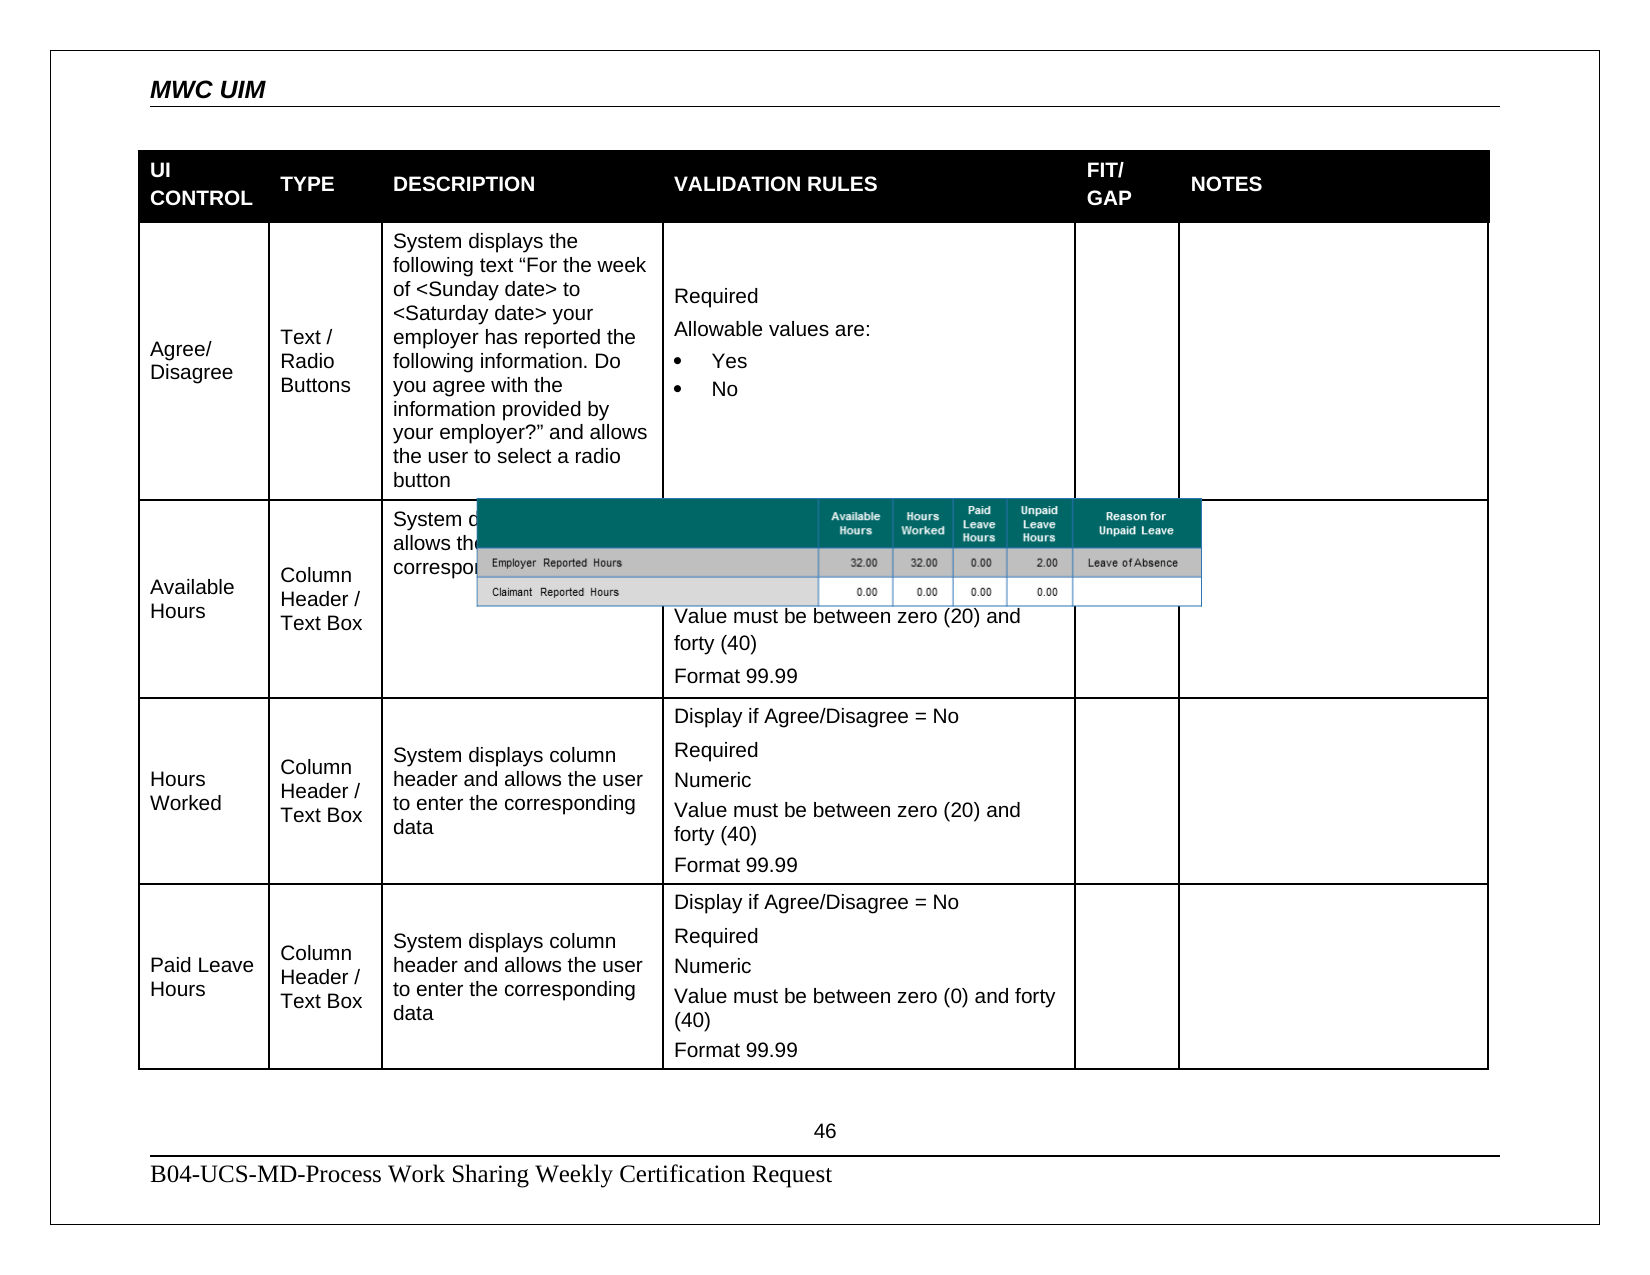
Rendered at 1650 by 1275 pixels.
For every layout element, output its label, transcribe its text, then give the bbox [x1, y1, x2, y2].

table_cell Hours Worked [140, 699, 268, 883]
table_cell Column Header / Text Box [270, 699, 381, 883]
table_cell System displays label and allows the user to enter the corresponding data [383, 501, 662, 697]
table_cell Column Header / Text Box [270, 885, 381, 1068]
table_cell [1180, 699, 1487, 883]
table_header TYPE [269, 152, 382, 220]
table_cell Agree/Disagree [140, 223, 268, 498]
table_cell System displays the following text “For the week of <Sunday date> to <Saturday date> your employer has reported the following information. Do you agree with the information provided by your employer?” and allows the user to select a radio button [383, 223, 662, 498]
table_cell [1076, 885, 1178, 1068]
table_cell Display if Agree/Disagree = No Required Numeric Value must be between zero (20) and forty (40) Format 99.99 [664, 699, 1074, 883]
table_cell Display if Agree/Disagree = No Required Numeric Value must be between zero (20) and forty (40) Format 99.99 [664, 607, 1074, 697]
table_cell Available Hours [140, 501, 268, 697]
table_cell Paid Leave Hours [140, 885, 268, 1068]
table_cell [1076, 223, 1178, 498]
table_cell System displays column header and allows the user to enter the corresponding data [383, 699, 662, 883]
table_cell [664, 885, 1074, 1068]
table_header VALIDATION RULES [663, 152, 1075, 220]
table_cell Text / Radio Buttons [270, 223, 381, 498]
table_cell [1076, 699, 1178, 883]
picture [476, 498, 1203, 607]
table_cell [1076, 607, 1178, 697]
table_cell [1180, 501, 1487, 697]
table_cell Required Allowable values are: Yes No [664, 223, 1074, 498]
table_header DESCRIPTION [382, 152, 663, 220]
table_header NOTES [1179, 152, 1488, 220]
table_cell [1180, 885, 1487, 1068]
table_cell Column Header / Text Box [270, 501, 381, 697]
table_cell [1180, 223, 1487, 498]
table_header FIT/ GAP [1075, 152, 1179, 220]
table_header UI CONTROL [140, 152, 269, 220]
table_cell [383, 885, 662, 1068]
